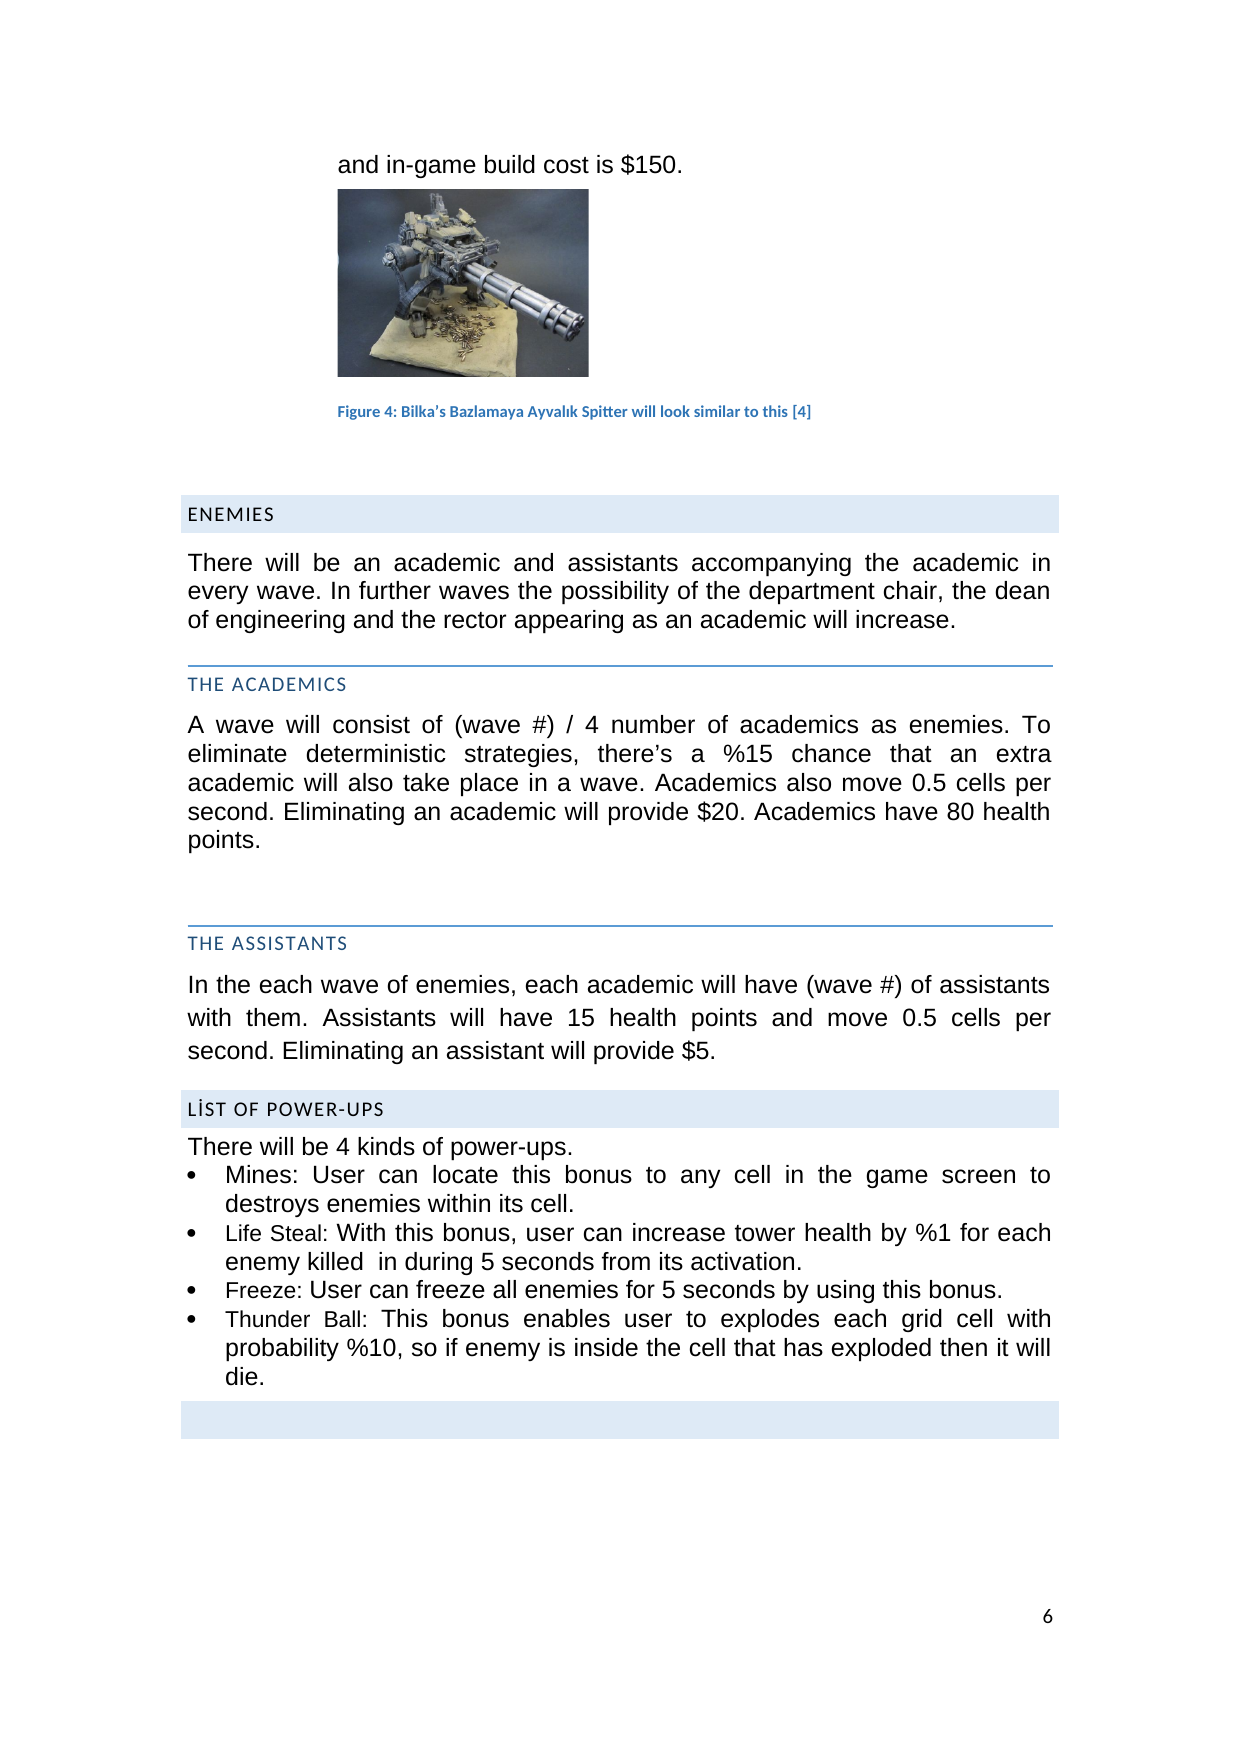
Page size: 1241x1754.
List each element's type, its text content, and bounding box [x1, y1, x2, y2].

text There will be an academic and assistants accompanying the academic in every wave. In further waves the possibility of the department chair, the dean of engineering and the rector appearing as an academic will increase. [187, 547, 1053, 634]
list Thunder Ball: This bonus enables user to explodes each grid cell with probability %10, so if enemy is inside the cell that has exploded then it will die. [187, 1304, 1053, 1391]
list Freeze: User can freeze all enemies for 5 seconds by using this bonus. [187, 1276, 1053, 1304]
text Figure 4: Bilka’s Bazlamaya Ayvalık Spitter will look similar to this [300, 401, 1053, 422]
list Mines: User can locate this bonus to any cell in the game screen to destroys enemies within its cell. [187, 1161, 1053, 1218]
list Life Steal: With this bonus, user can increase tower health by %1 for each enemy killed in during 5 seconds from its activation. [187, 1218, 1053, 1276]
subtitle Enemies [188, 502, 1053, 527]
text There will be 4 kinds of power-ups. [187, 1132, 1053, 1161]
text In the each wave of enemies, each academic will have (wave #) of assistants with them. Assistants will have 15 health points and move 0.5 cells per second. Eliminating an assistant will provide $5. [187, 970, 1053, 1065]
subtitle List of Power-ups [188, 1096, 1053, 1122]
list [300, 150, 1053, 179]
picture [337, 189, 589, 377]
subtitle The Assistants [187, 926, 1053, 956]
text A wave will consist of (wave #) / 4 number of academics as enemies. To eliminate deterministic strategies, there’s a %15 chance that an extra academic will also take place in a wave. Academics also move 0.5 cells per second. Eliminating an academic will provide $20. Academics have 80 health points. [187, 710, 1053, 854]
subtitle The Academics [187, 666, 1053, 696]
